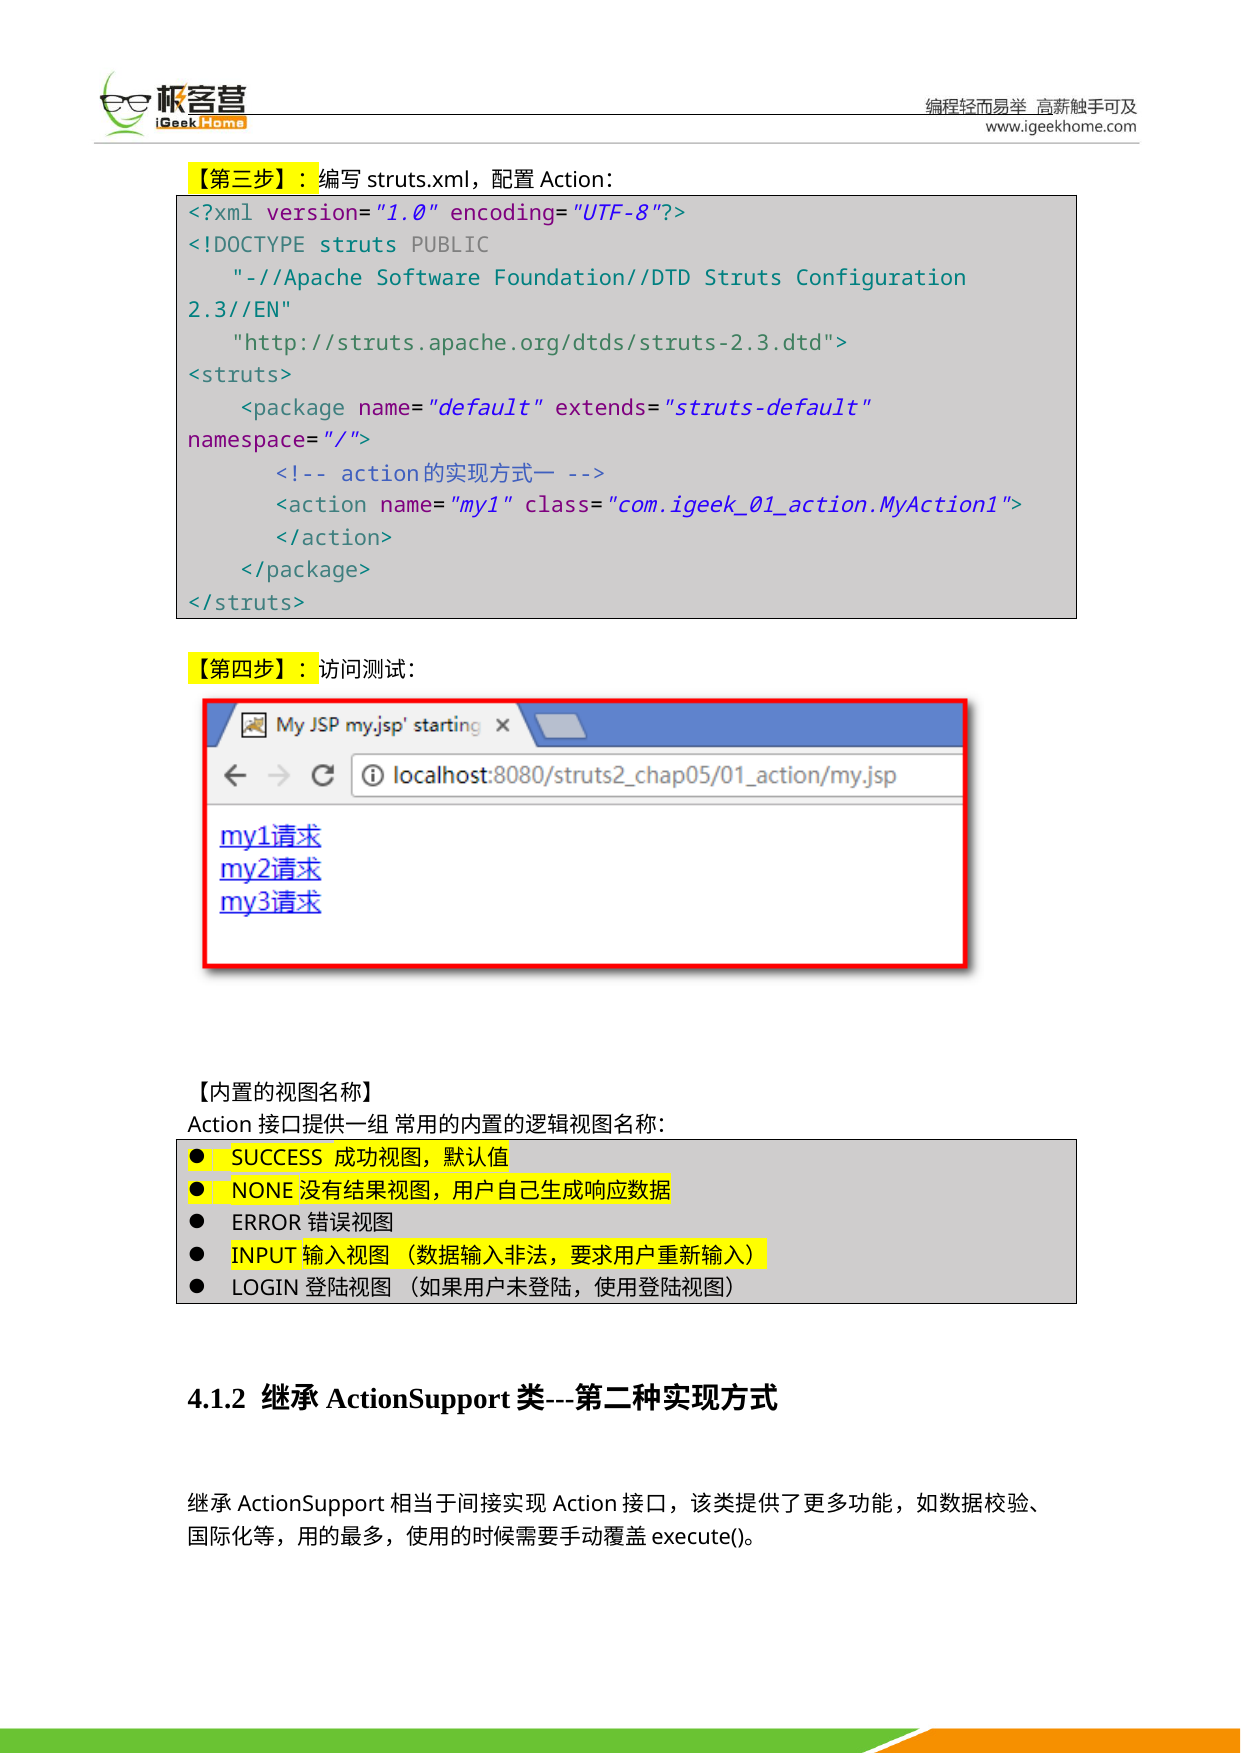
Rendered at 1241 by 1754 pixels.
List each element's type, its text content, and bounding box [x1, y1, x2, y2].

picture [0, 1, 1241, 151]
text 【第三步】：编写struts.xml，配置Action： [319, 162, 1053, 194]
picture [187, 684, 985, 986]
text 【内置的视图名称】 [187, 1074, 1053, 1107]
text 继承ActionSupport相当于间接实现Action接口，该类提供了更多功能，如数据校验、 国际化等，用的最多，使用的时候需要手动覆盖execute()。 [187, 1486, 1053, 1551]
subtitle 继承ActionSupport类---第二种实现方式 [187, 1363, 1053, 1428]
picture [0, 1690, 1241, 1753]
table_header SUCCESS 成功视图，默认值 NONE 没有结果视图，用户自己生成响应数据 ERROR 错误视图 INPUT 输入视图 （数据输入非法，要求用户重新输入） LOGIN 登陆视图 （如果用户未登陆，使用登陆视图） [177, 1140, 1076, 1303]
table_header <?xml version="1.0" encoding="UTF-8"?> <!DOCTYPE struts PUBLIC "-//Apache Software Foundation//DTD Struts Configuration 2.3//EN" "http://struts.apache.org/dtds/struts-2.3.dtd"> <struts> <package name="default" extends="struts-default" namespace="/"> <!-- action的实现方式一 --> <action name="my1" class="com.igeek_01_action.MyAction1"> </action> </package> </struts> [177, 196, 1076, 618]
text 【第四步】：访问测试： [319, 652, 1053, 684]
text Action 接口提供一组 常用的内置的逻辑视图名称： [187, 1107, 1053, 1139]
